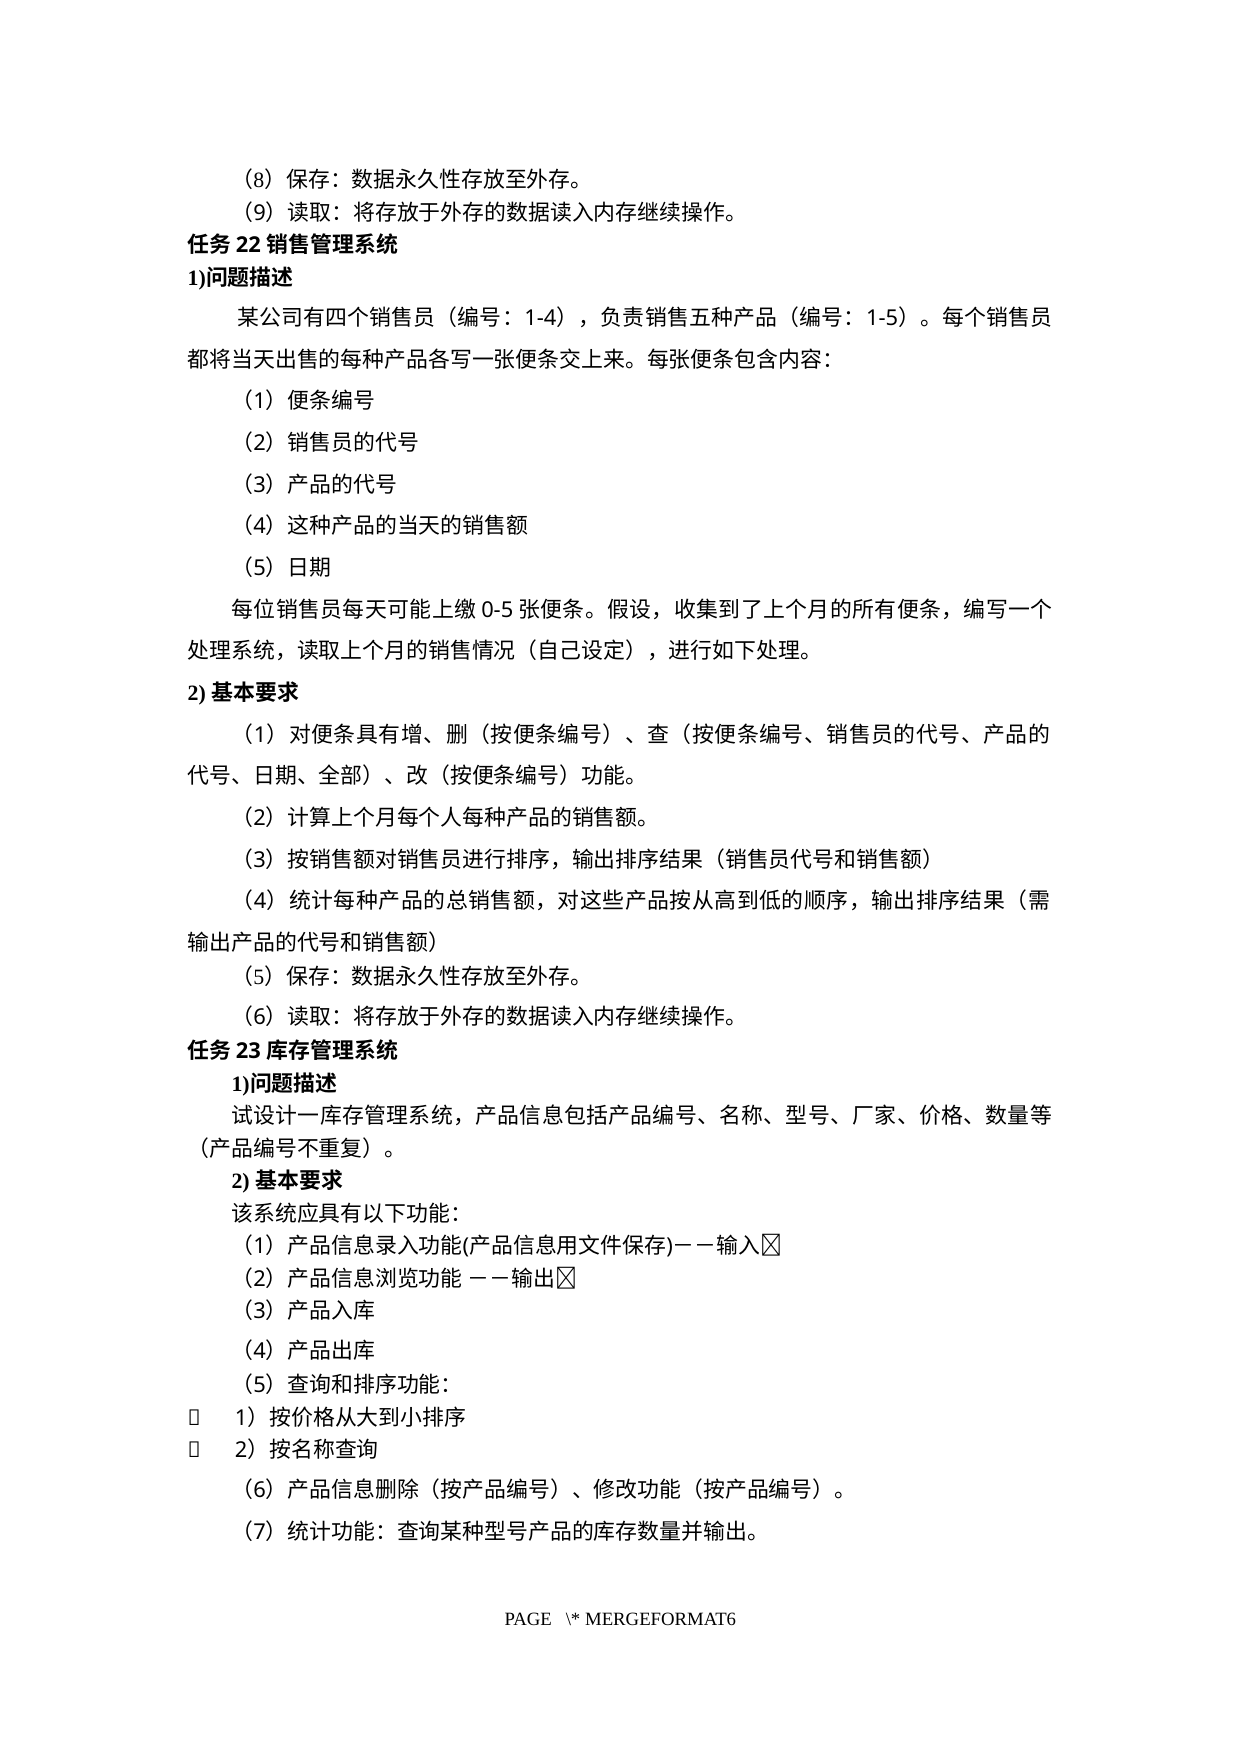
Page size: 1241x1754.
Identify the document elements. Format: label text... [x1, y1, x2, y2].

text 该系统应具有以下功能： [187, 1195, 1053, 1228]
text （6）读取：将存放于外存的数据读入内存继续操作。 [187, 991, 1053, 1033]
text （1）便条编号 [187, 375, 1053, 417]
text （3）按销售额对销售员进行排序，输出排序结果（销售员代号和销售额） [187, 834, 1053, 875]
text （6）产品信息删除（按产品编号）、修改功能（按产品编号）。 [187, 1464, 1053, 1506]
text （2）产品信息浏览功能 －－输出 [187, 1260, 1053, 1293]
text （9）读取：将存放于外存的数据读入内存继续操作。 [187, 194, 1053, 227]
text （3）产品入库 [187, 1293, 1053, 1325]
text  1）按价格从大到小排序 [187, 1399, 1053, 1432]
text 2) 基本要求 [187, 667, 1053, 709]
text （4）统计每种产品的总销售额，对这些产品按从高到低的顺序，输出排序结果（需输出产品的代号和销售额） [187, 875, 1053, 959]
text 每位销售员每天可能上缴0-5张便条。假设，收集到了上个月的所有便条，编写一个处理系统，读取上个月的销售情况（自己设定），进行如下处理。 [187, 584, 1053, 667]
text （2）销售员的代号 [187, 417, 1053, 459]
text 2) 基本要求 [187, 1163, 1053, 1195]
subtitle （8）保存：数据永久性存放至外存。 [187, 162, 1053, 194]
text  2）按名称查询 [187, 1432, 1053, 1464]
subtitle 任务23 库存管理系统 [187, 1033, 1053, 1065]
text 1)问题描述 [187, 1065, 1053, 1098]
text 1)问题描述 [187, 259, 1053, 292]
text （2）计算上个月每个人每种产品的销售额。 [187, 792, 1053, 834]
text （4）这种产品的当天的销售额 [187, 500, 1053, 542]
text 试设计一库存管理系统，产品信息包括产品编号、名称、型号、厂家、价格、数量等（产品编号不重复）。 [187, 1098, 1053, 1163]
subtitle （5）保存：数据永久性存放至外存。 [187, 959, 1053, 991]
text 某公司有四个销售员（编号：1-4），负责销售五种产品（编号：1-5）。每个销售员都将当天出售的每种产品各写一张便条交上来。每张便条包含内容： [187, 292, 1053, 375]
subtitle 任务22 销售管理系统 [187, 227, 1053, 259]
text （5）查询和排序功能： [187, 1367, 1053, 1399]
text （1）产品信息录入功能(产品信息用文件保存)－－输入 [187, 1228, 1053, 1260]
text （4）产品出库 [187, 1325, 1053, 1367]
text （1）对便条具有增、删（按便条编号）、查（按便条编号、销售员的代号、产品的代号、日期、全部）、改（按便条编号）功能。 [187, 709, 1053, 792]
text （7）统计功能：查询某种型号产品的库存数量并输出。 [187, 1506, 1053, 1548]
text （5）日期 [187, 542, 1053, 584]
text （3）产品的代号 [187, 459, 1053, 500]
